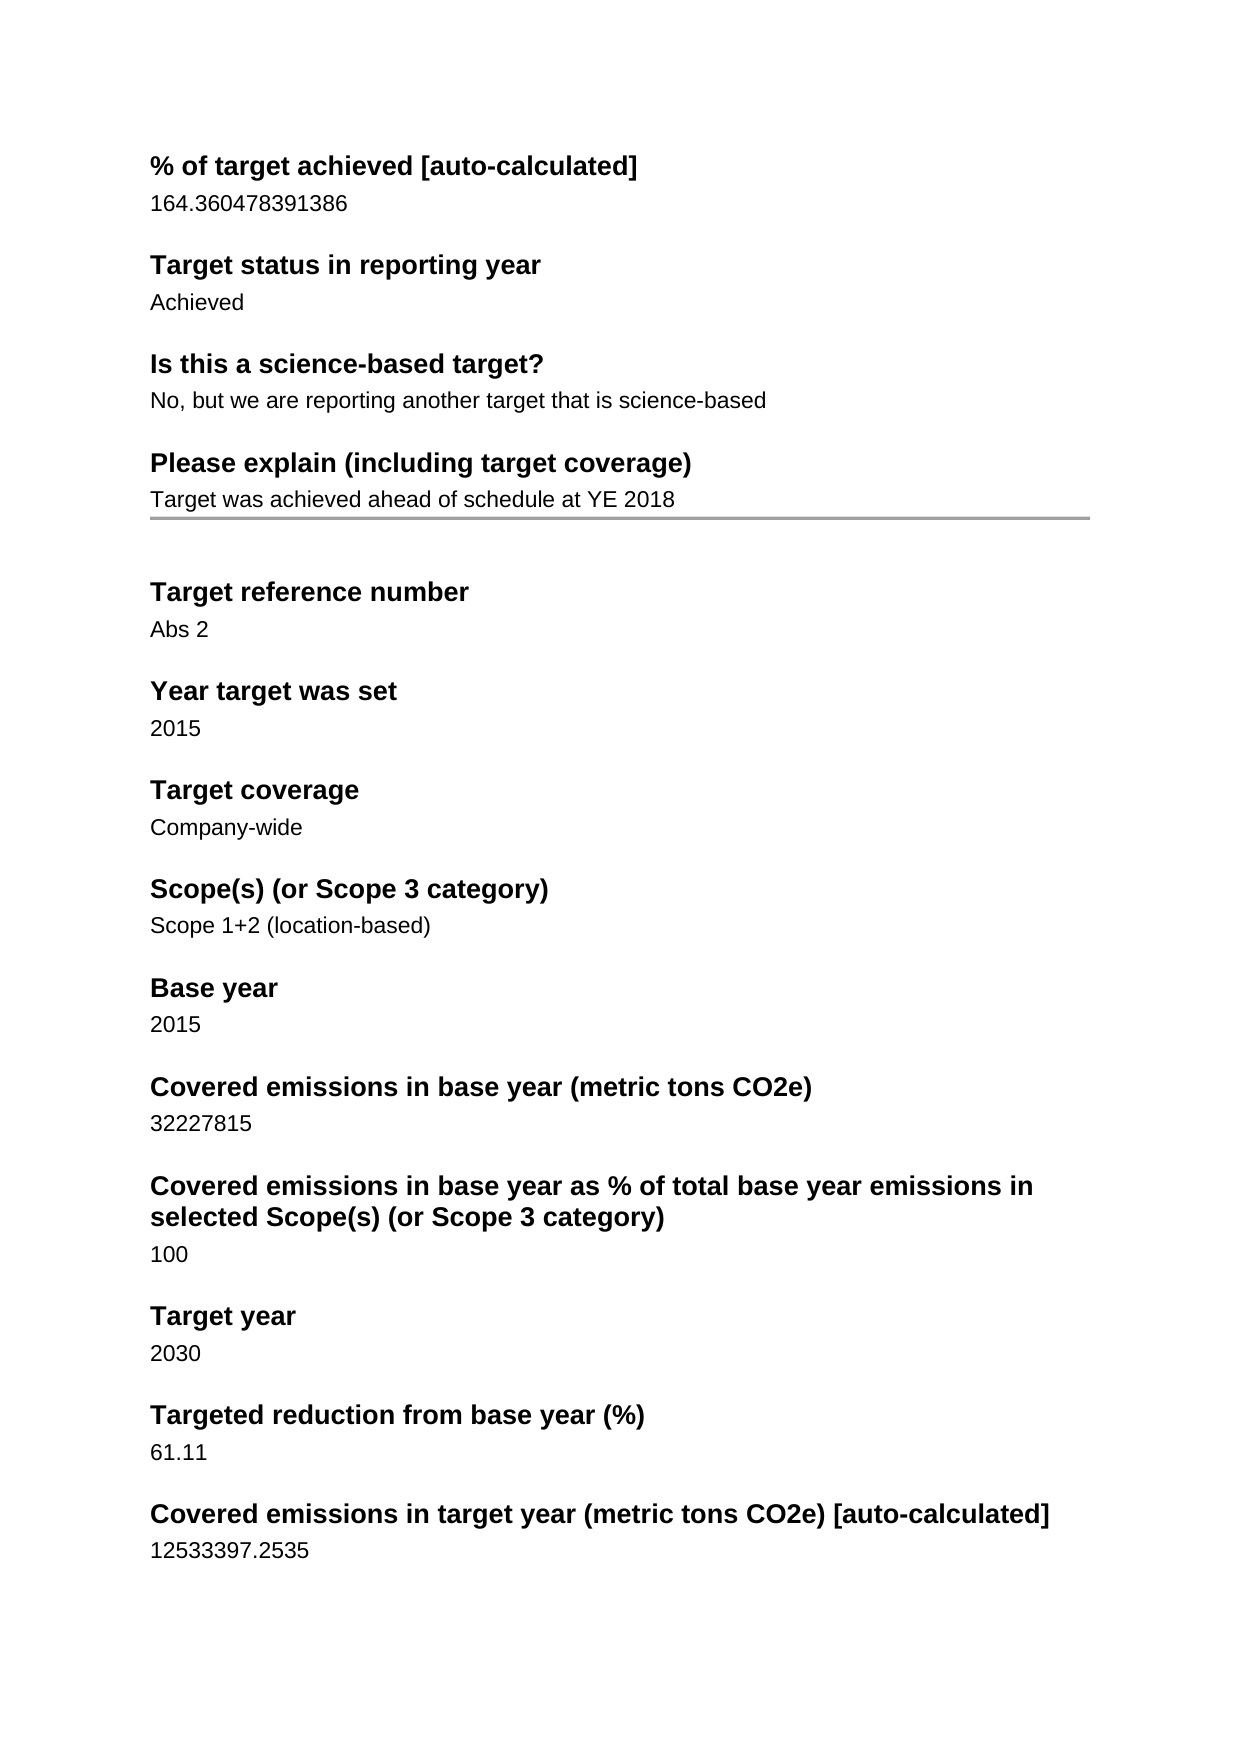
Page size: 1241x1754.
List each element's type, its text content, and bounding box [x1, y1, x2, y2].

text 164.360478391386 [150, 189, 1090, 216]
subtitle Please explain (including target coverage) [150, 447, 1090, 478]
subtitle Year target was set [150, 675, 1090, 706]
text 2030 [150, 1339, 1090, 1366]
text 12533397.2535 [150, 1537, 1090, 1564]
subtitle Scope(s) (or Scope 3 category) [150, 873, 1090, 904]
text Target was achieved ahead of schedule at YE 2018 [150, 486, 1090, 513]
subtitle Covered emissions in base year as % of total base year emissions in selected Scope(s) (or Scope 3 category) [150, 1170, 1090, 1232]
subtitle Targeted reduction from base year (%) [150, 1399, 1090, 1430]
subtitle Covered emissions in target year (metric tons CO2e) [auto-calculated] [150, 1498, 1090, 1529]
text No, but we are reporting another target that is science-based [150, 387, 1090, 414]
text 2015 [150, 1011, 1090, 1038]
text Scope 1+2 (location-based) [150, 912, 1090, 939]
subtitle Is this a science-based target? [150, 348, 1090, 379]
text 32227815 [150, 1110, 1090, 1137]
subtitle Target reference number [150, 576, 1090, 607]
subtitle Target year [150, 1300, 1090, 1331]
text 2015 [150, 714, 1090, 741]
text Company-wide [150, 813, 1090, 840]
subtitle % of target achieved [auto-calculated] [150, 150, 1090, 181]
text Abs 2 [150, 616, 1090, 642]
text 100 [150, 1241, 1090, 1267]
subtitle Covered emissions in base year (metric tons CO2e) [150, 1071, 1090, 1102]
text Achieved [150, 288, 1090, 315]
subtitle Base year [150, 972, 1090, 1003]
subtitle Target coverage [150, 774, 1090, 805]
text 61.11 [150, 1438, 1090, 1465]
subtitle Target status in reporting year [150, 249, 1090, 280]
